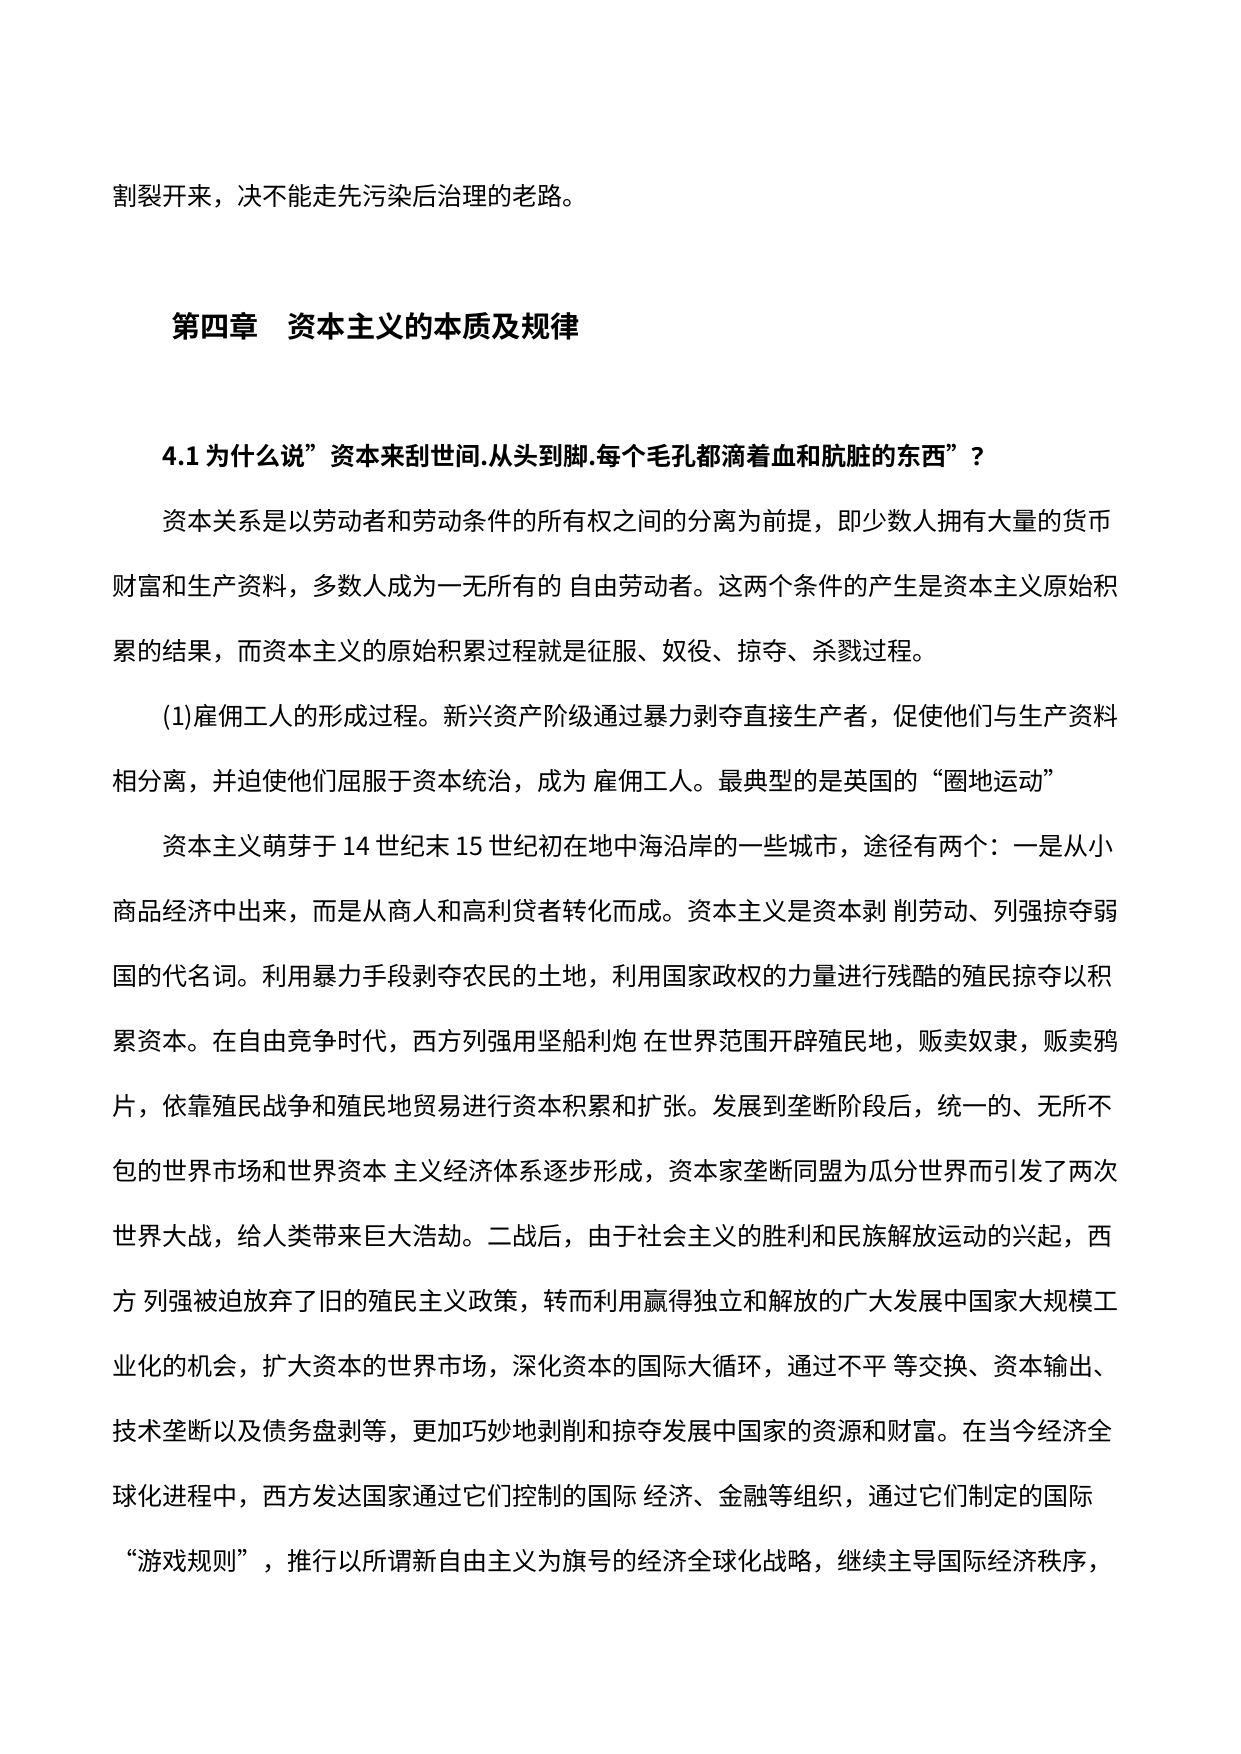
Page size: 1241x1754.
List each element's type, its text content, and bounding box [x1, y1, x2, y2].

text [112, 162, 1128, 227]
text (1)雇佣工人的形成过程。新兴资产阶级通过暴力剥夺直接生产者，促使他们与生产资料相分离，并迫使他们屈服于资本统治，成为 雇佣工人。最典型的是英国的“圈地运动” [112, 682, 1128, 812]
list 资本主义的本质及规律 [112, 292, 1128, 357]
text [112, 812, 1128, 1592]
text 4.1为什么说”资本来刮世间.从头到脚.每个毛孔都滴着血和肮脏的东西”? [112, 422, 1128, 487]
text 资本关系是以劳动者和劳动条件的所有权之间的分离为前提，即少数人拥有大量的货币财富和生产资料，多数人成为一无所有的 自由劳动者。这两个条件的产生是资本主义原始积累的结果，而资本主义的原始积累过程就是征服、奴役、掠夺、杀戮过程。 [112, 487, 1128, 682]
